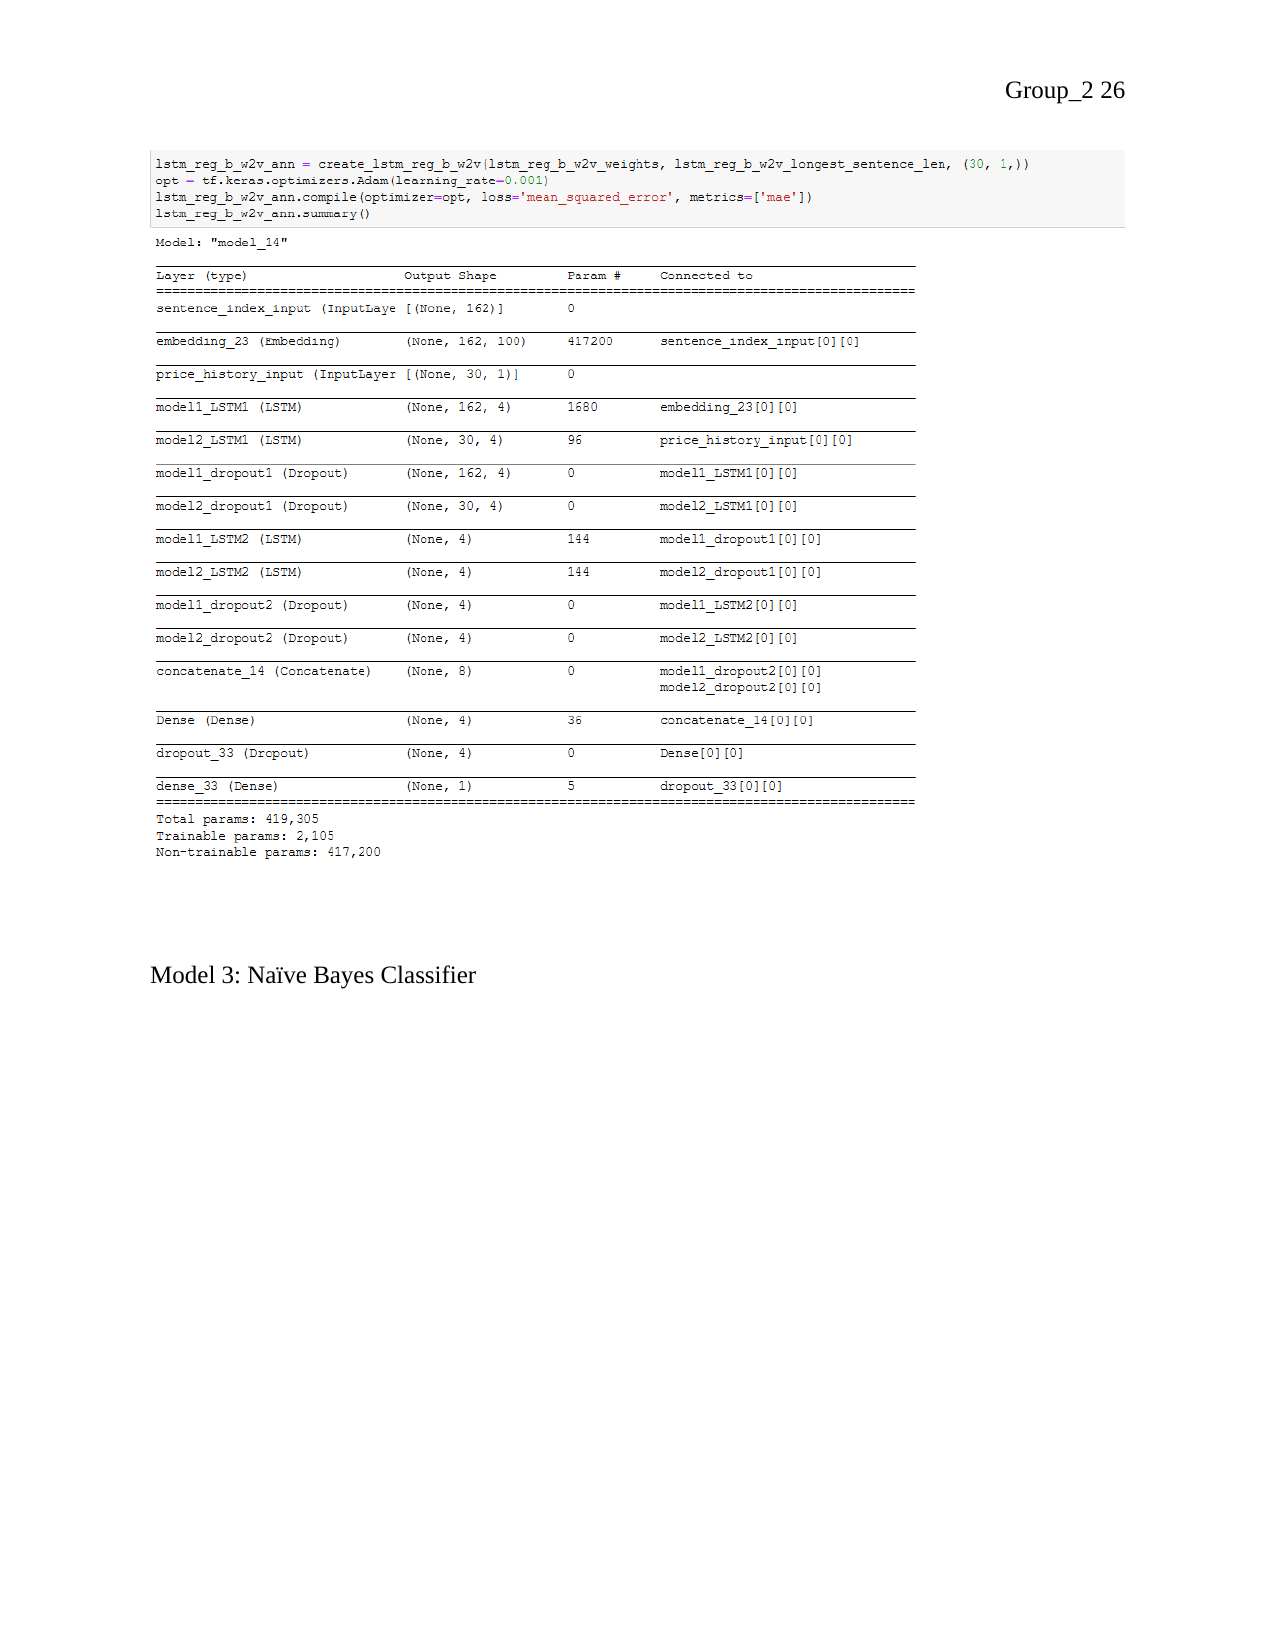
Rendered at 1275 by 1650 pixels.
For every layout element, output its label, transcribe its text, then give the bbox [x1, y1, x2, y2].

text Model 3: Naïve Bayes Classifier [150, 960, 1125, 988]
picture [150, 150, 1125, 874]
